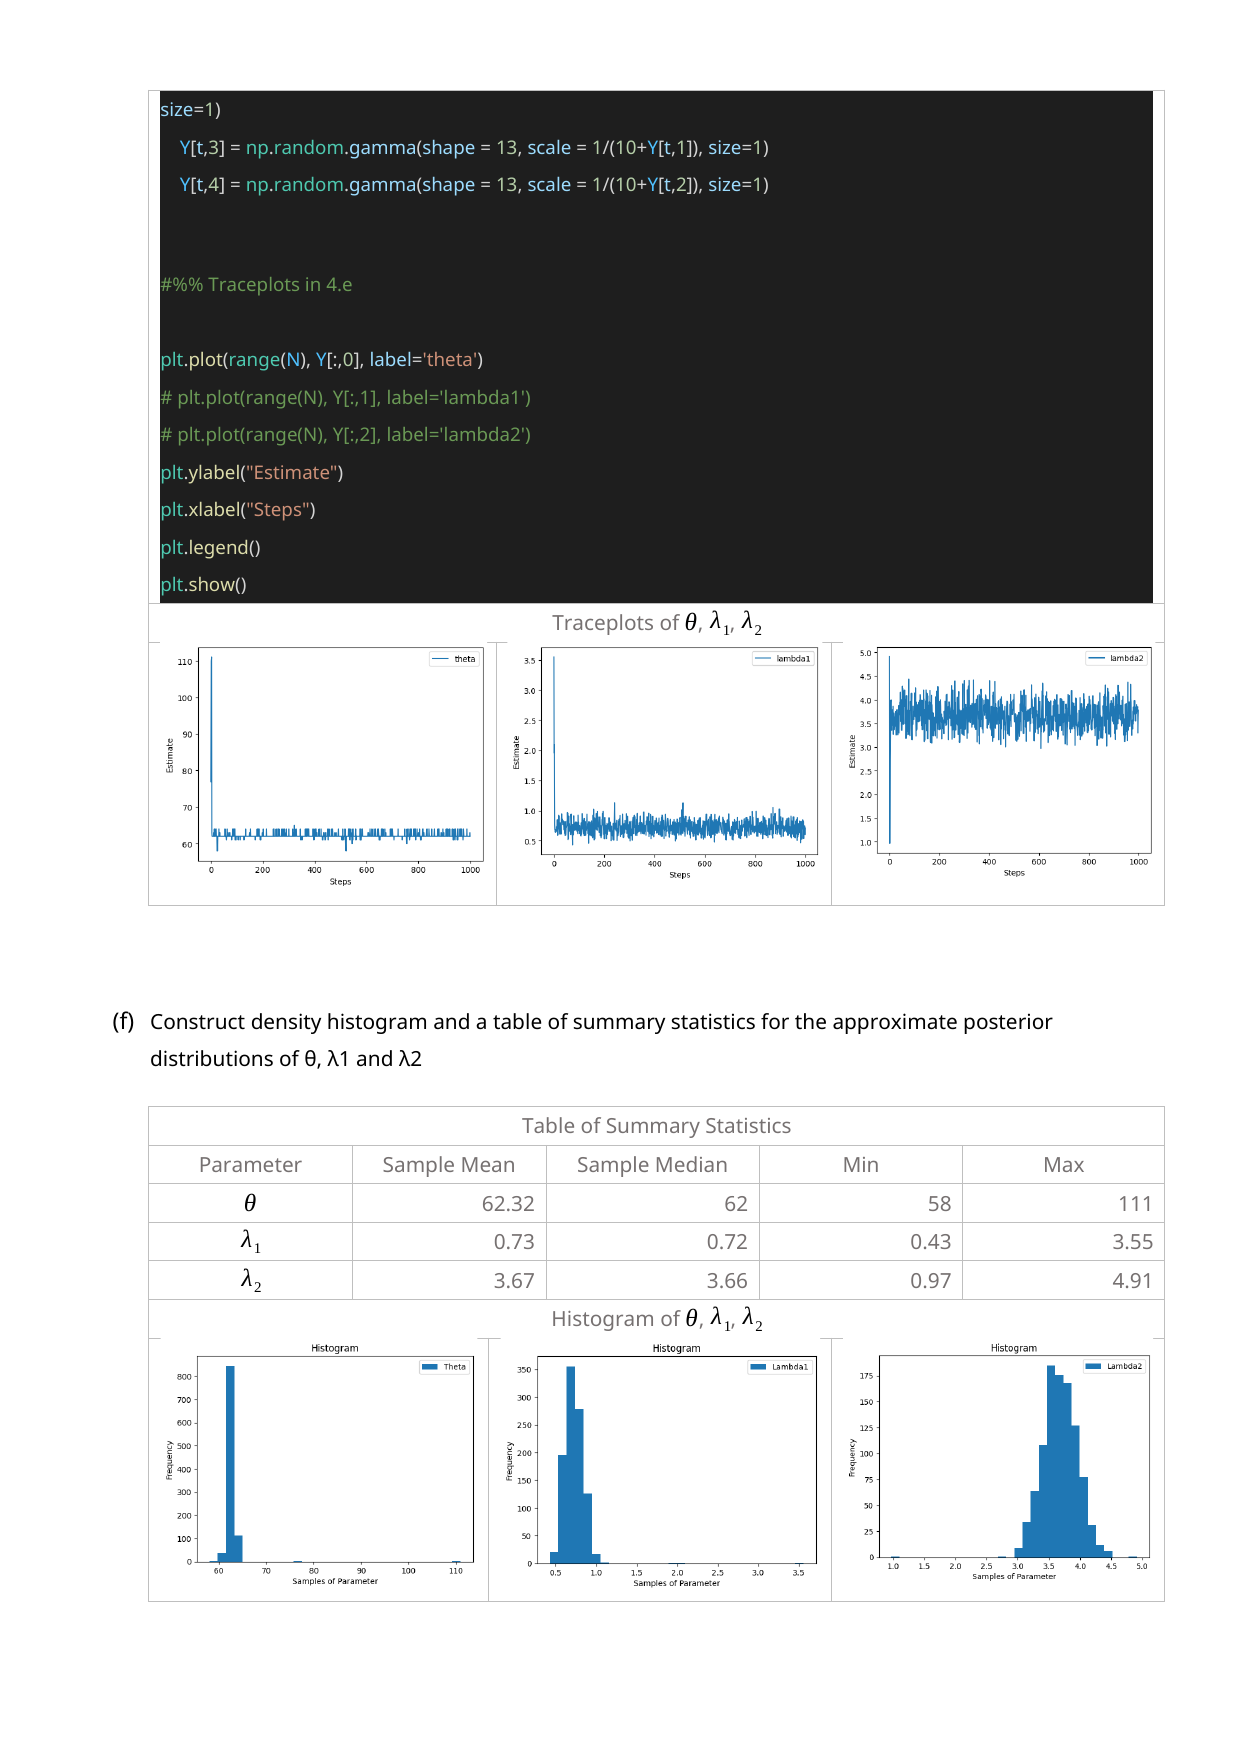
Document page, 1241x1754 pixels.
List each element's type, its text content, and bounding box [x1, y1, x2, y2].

table_cell 111 [963, 1184, 1164, 1222]
picture [160, 642, 488, 891]
table_cell 4.91 [963, 1261, 1164, 1299]
picture [160, 1338, 478, 1591]
table_cell 62 [547, 1184, 759, 1222]
picture [843, 642, 1156, 882]
table_cell [149, 1223, 352, 1260]
table_cell 0.73 [353, 1223, 546, 1260]
table_cell Traceplots of , , [149, 604, 1164, 642]
table_cell [149, 1339, 488, 1601]
picture [507, 642, 823, 884]
table_cell [149, 1261, 352, 1299]
table_cell [489, 1339, 831, 1601]
table_cell 62.32 [353, 1184, 546, 1222]
table_header Table of Summary Statistics [149, 1107, 1164, 1145]
table_cell Sample Mean [353, 1146, 546, 1183]
table_cell 58 [760, 1184, 962, 1222]
table_cell [149, 1184, 352, 1222]
table_cell Histogram of , , [149, 1300, 1164, 1337]
table_cell [149, 643, 496, 905]
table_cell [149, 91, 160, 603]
table_cell 3.66 [547, 1261, 759, 1299]
table_cell Parameter [149, 1146, 352, 1183]
table_cell 0.72 [547, 1223, 759, 1260]
list Construct density histogram and a table of summary statistics for the approximate posterior distributions of θ, λ1 and λ2 [112, 1002, 1165, 1077]
table_cell 0.97 [760, 1261, 962, 1299]
table_cell Min [760, 1146, 962, 1183]
table_cell Max [963, 1146, 1164, 1183]
table_cell [832, 643, 1164, 905]
picture [843, 1338, 1154, 1586]
table_cell [497, 643, 831, 905]
table_cell 0.43 [760, 1223, 962, 1260]
table_cell 3.67 [353, 1261, 546, 1299]
picture [500, 1338, 821, 1593]
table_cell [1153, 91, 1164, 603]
table_cell [832, 1339, 1164, 1601]
table_cell Sample Median [547, 1146, 759, 1183]
table_cell 3.55 [963, 1223, 1164, 1260]
